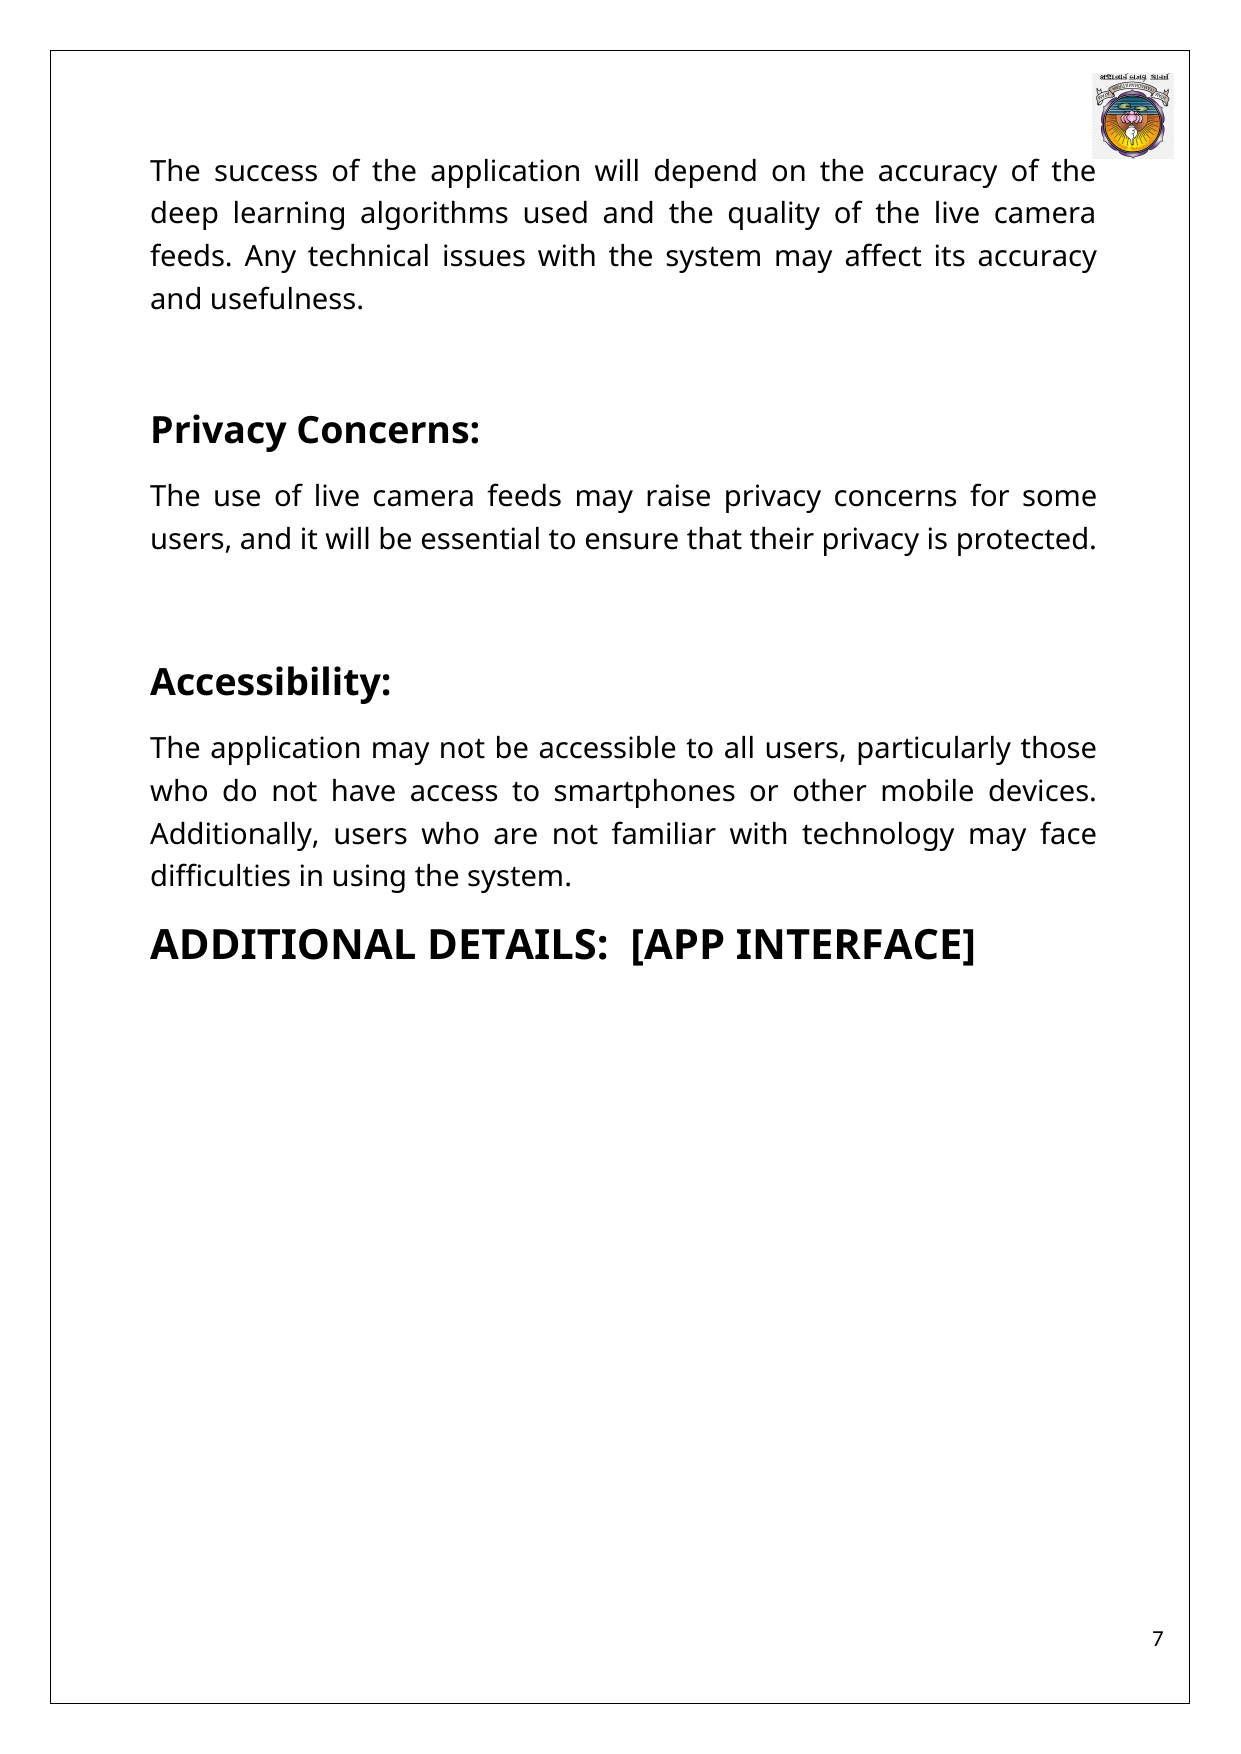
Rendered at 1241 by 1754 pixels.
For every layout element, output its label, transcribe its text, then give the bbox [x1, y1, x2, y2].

picture [1092, 73, 1174, 159]
text The success of the application will depend on the accuracy of the deep learning algorithms used and the quality of the live camera feeds. Any technical issues with the system may affect its accuracy and usefulness. [150, 150, 1098, 318]
text The application may not be accessible to all users, particularly those who do not have access to smartphones or other mobile devices. Additionally, users who are not familiar with technology may face difficulties in using the system. [150, 727, 1098, 895]
text The use of live camera feeds may raise privacy concerns for some users, and it will be essential to ensure that their privacy is protected. [150, 475, 1098, 558]
text Privacy Concerns: [150, 403, 1098, 454]
text ADDITIONAL DETAILS: [APP INTERFACE] [150, 915, 1163, 972]
text Accessibility: [150, 656, 1098, 707]
